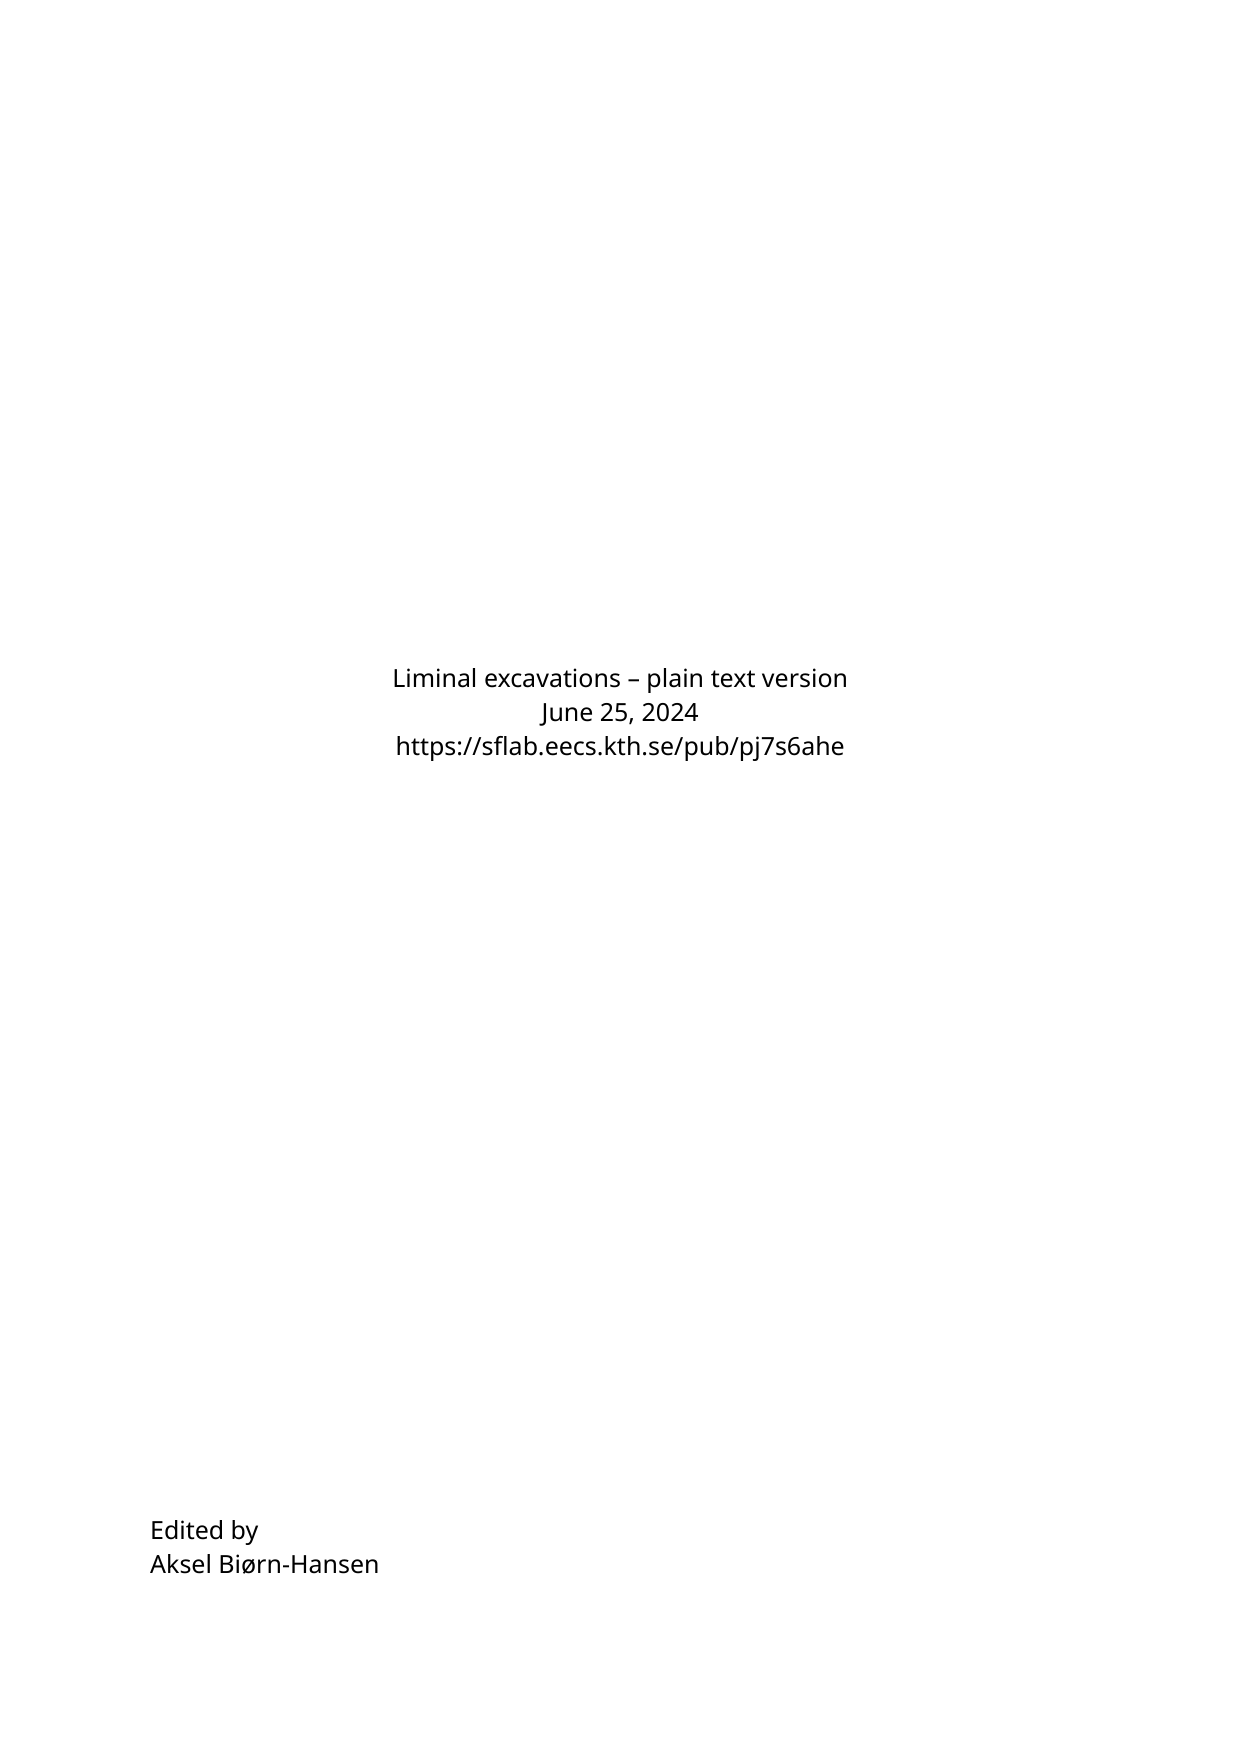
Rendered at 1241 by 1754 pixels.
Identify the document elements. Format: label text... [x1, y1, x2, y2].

text June 25, 2024 [150, 695, 1090, 729]
text Liminal excavations – plain text version [150, 661, 1090, 695]
text Edited by [150, 1512, 1090, 1547]
text Aksel Biørn-Hansen [150, 1547, 1090, 1581]
text https://sflab.eecs.kth.se/pub/pj7s6ahe [150, 729, 1090, 763]
